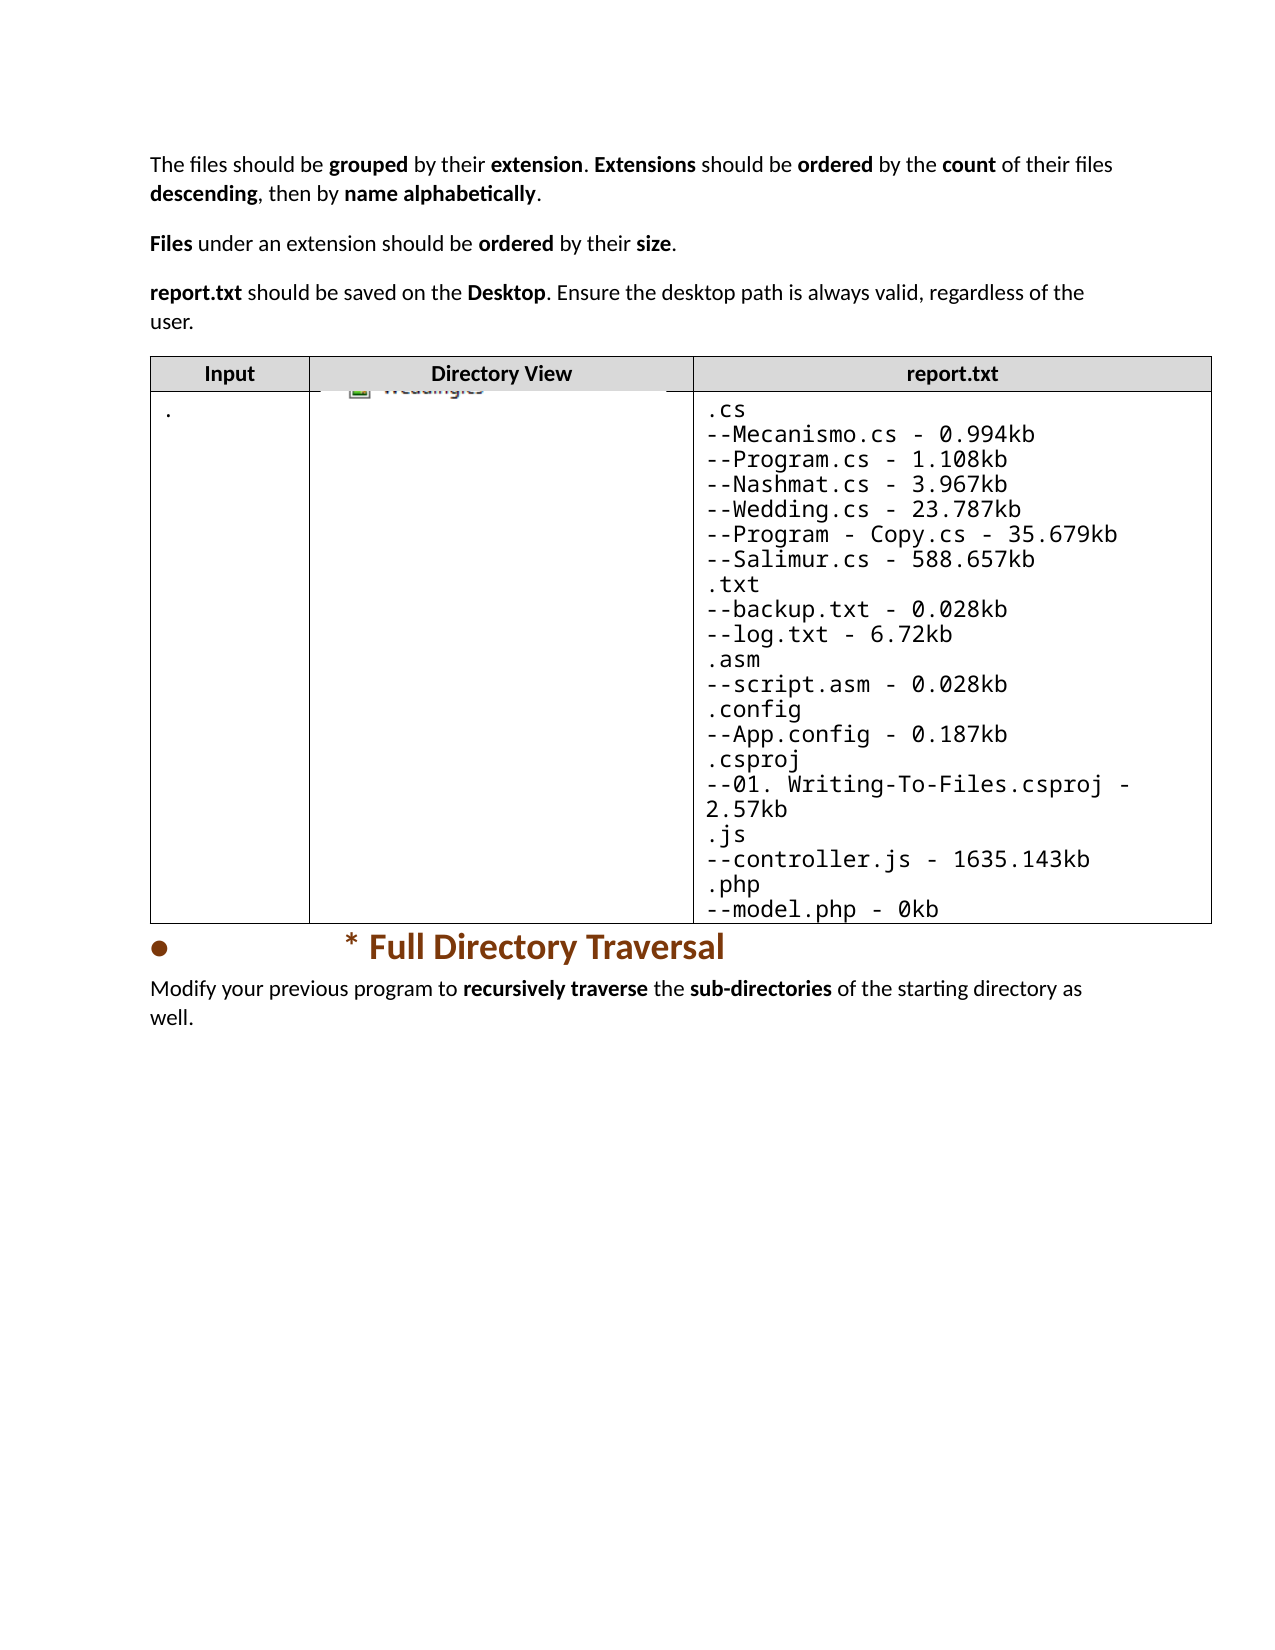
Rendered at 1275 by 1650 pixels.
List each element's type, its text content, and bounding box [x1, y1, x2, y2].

text The files should be grouped by their extension. Extensions should be ordered by the count of their files descending, then by name alphabetically. [150, 150, 1125, 207]
table_cell . [151, 392, 309, 923]
text report.txt should be saved on the Desktop. Ensure the desktop path is always valid, regardless of the user. [150, 278, 1125, 335]
list * Full Directory Traversal [150, 936, 1125, 965]
text Files under an extension should be ordered by their size. [150, 228, 1125, 257]
table_cell [310, 392, 693, 923]
text Modify your previous program to recursively traverse the sub-directories of the starting directory as well. [150, 973, 1125, 1031]
table_header report.txt [694, 357, 1211, 391]
table_cell .cs --Mecanismo.cs - 0.994kb --Program.cs - 1.108kb --Nashmat.cs - 3.967kb --Wedding.cs - 23.787kb --Program - Copy.cs - 35.679kb --Salimur.cs - 588.657kb .txt --backup.txt - 0.028kb --log.txt - 6.72kb .asm --script.asm - 0.028kb .config --App.config - 0.187kb .csproj --01. Writing-To-Files.csproj - 2.57kb .js --controller.js - 1635.143kb .php --model.php - 0kb [694, 392, 1211, 923]
table_header Directory View [310, 357, 693, 391]
table_header Input [151, 357, 309, 391]
